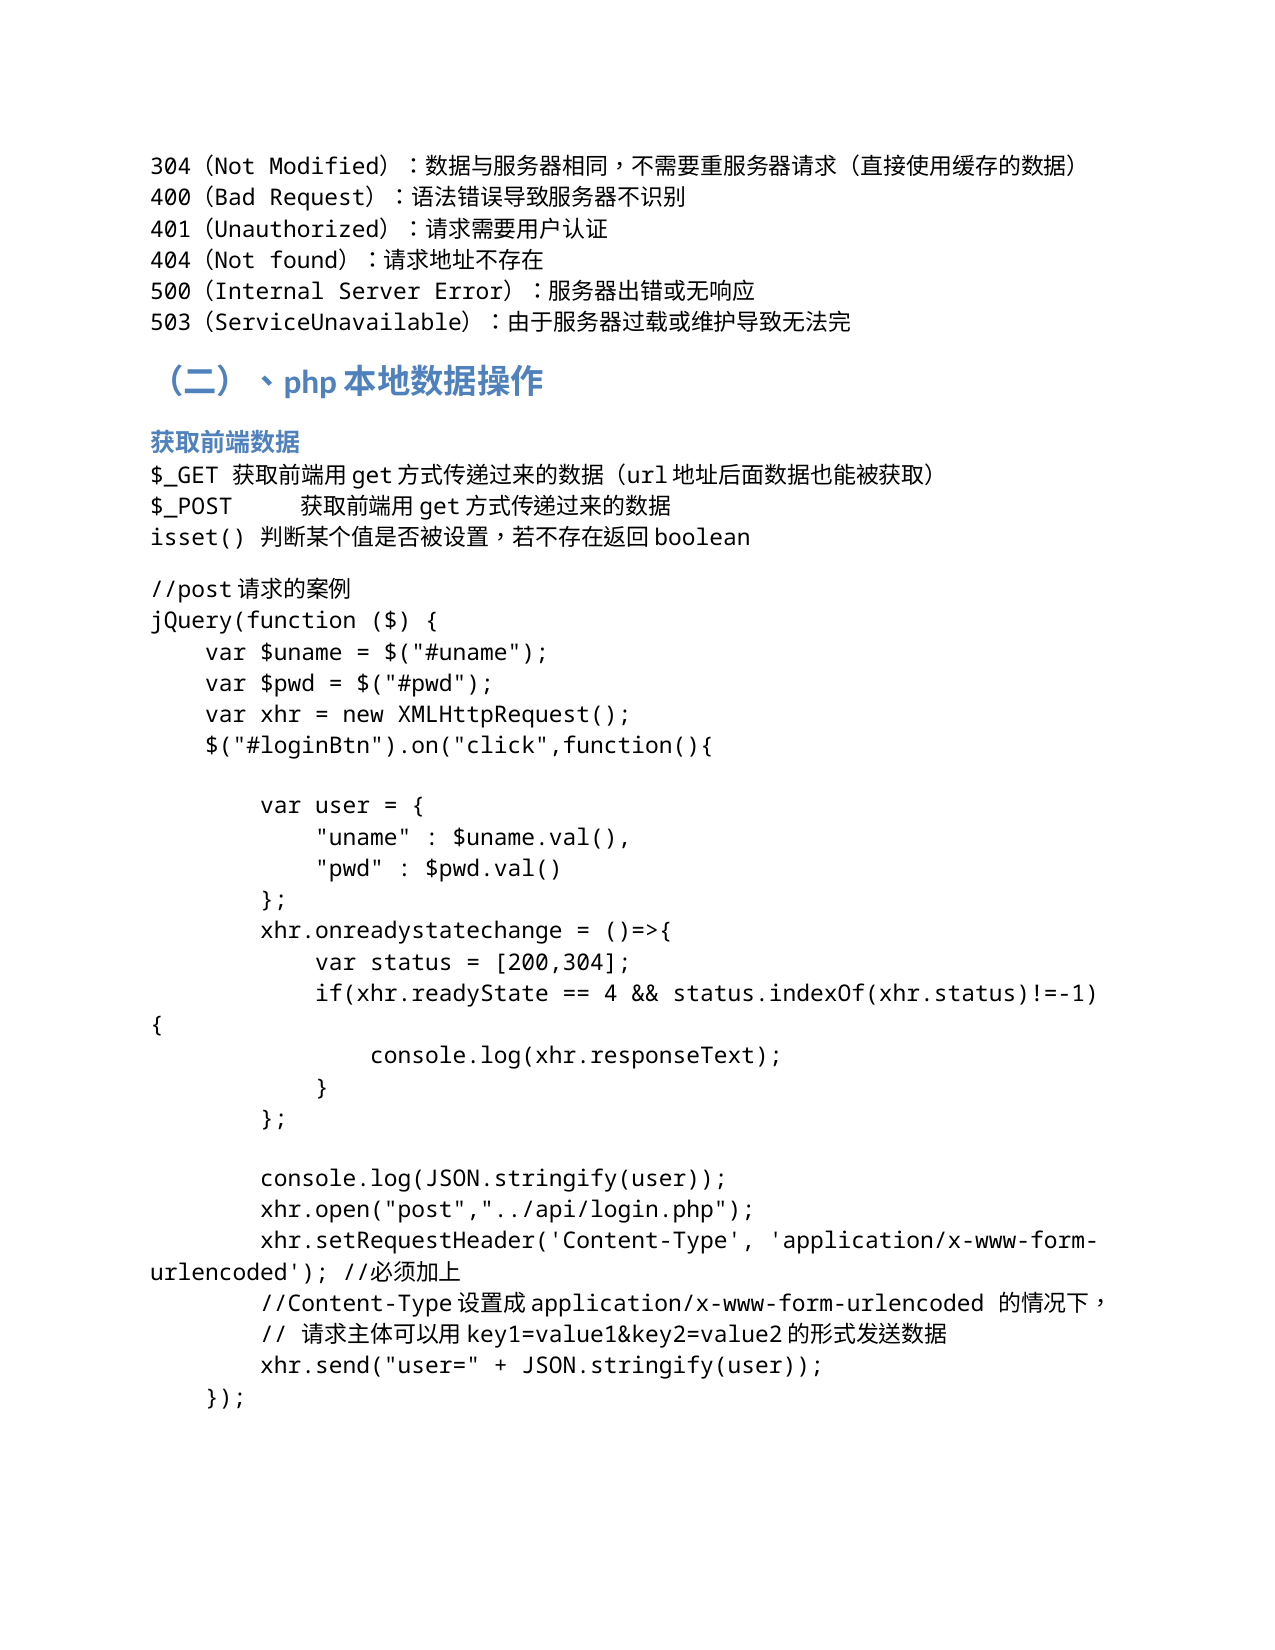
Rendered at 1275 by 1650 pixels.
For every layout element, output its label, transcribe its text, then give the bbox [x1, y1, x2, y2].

subtitle 获取前端数据 [150, 424, 1125, 459]
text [150, 150, 1125, 337]
subtitle （二）、php本地数据操作 [150, 358, 1125, 404]
text $_GET 获取前端用get方式传递过来的数据（url地址后面数据也能被获取） $_POST 获取前端用get方式传递过来的数据 isset() 判断某个值是否被设置，若不存在返回boolean [150, 459, 1125, 552]
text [150, 573, 1125, 1498]
